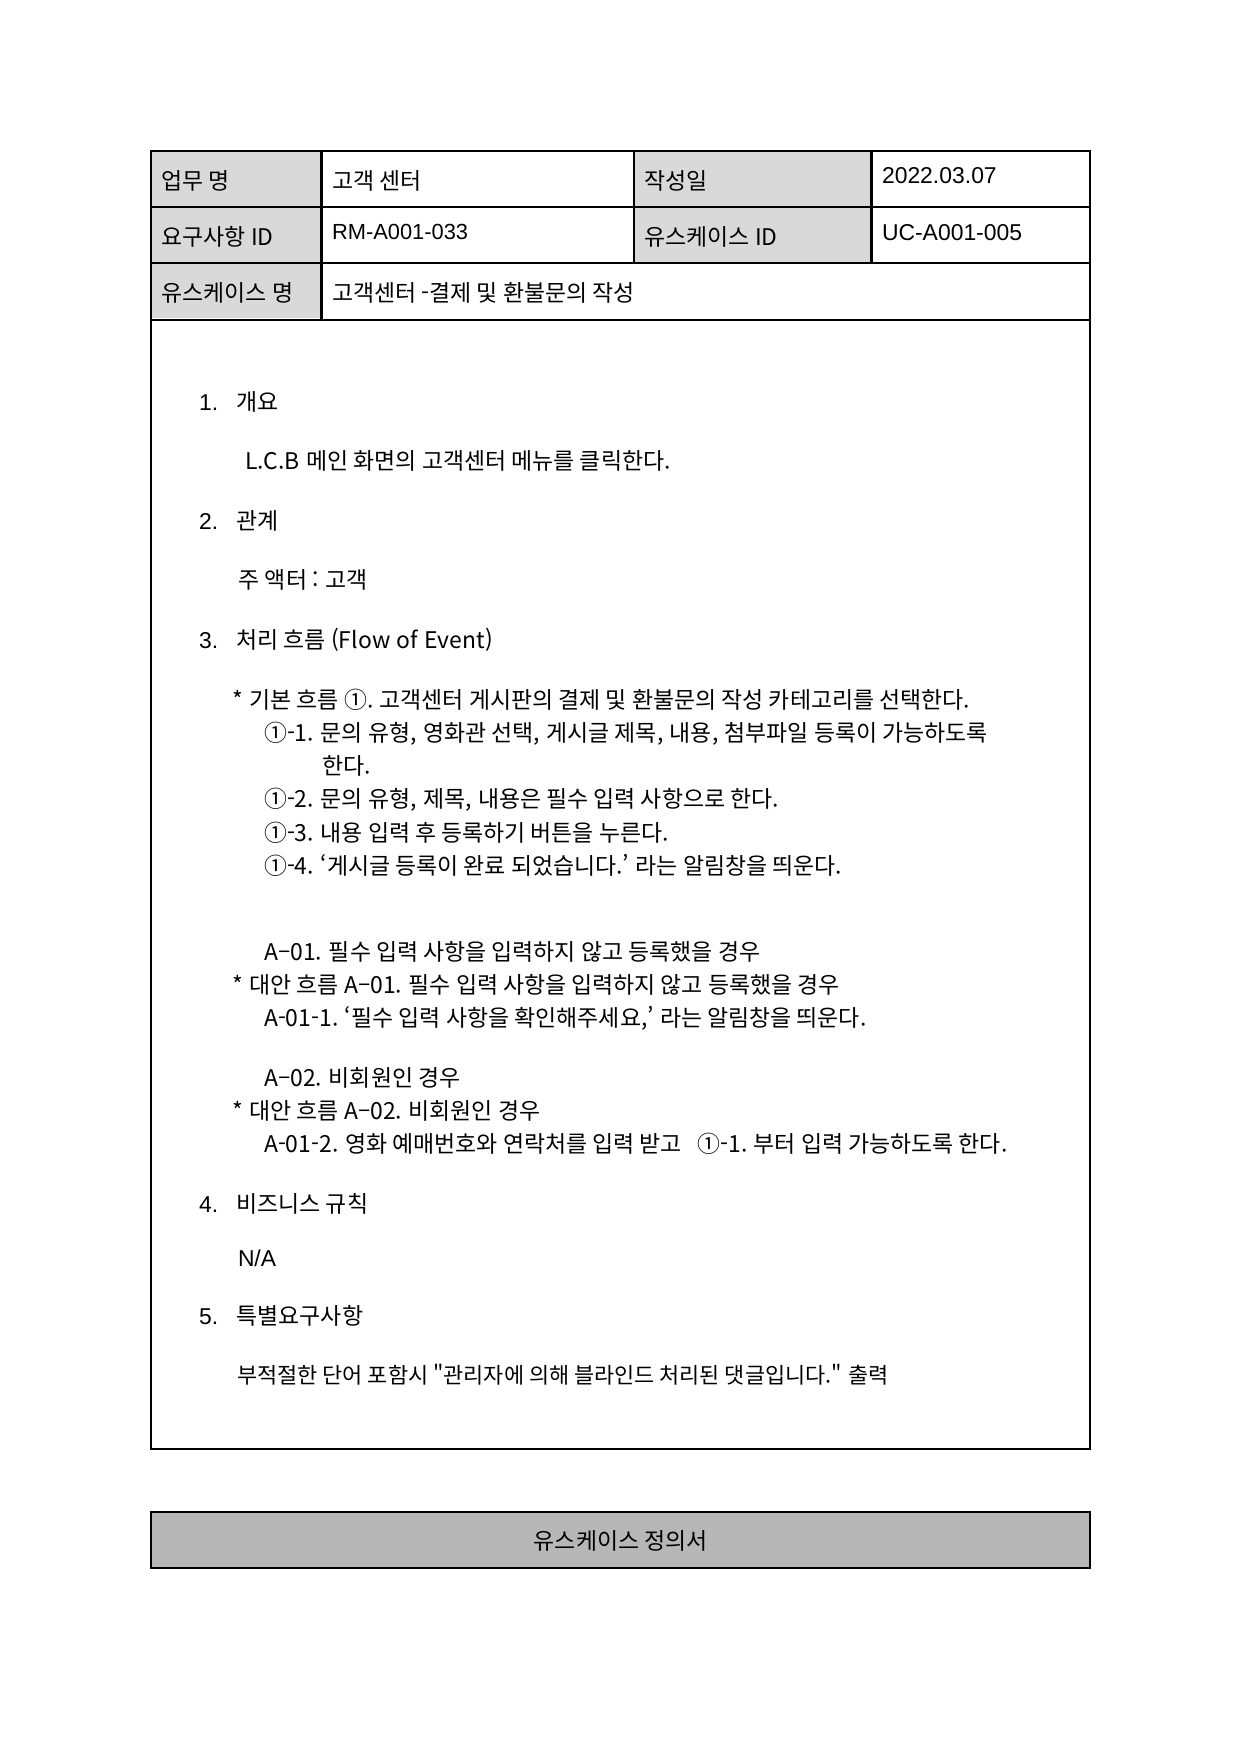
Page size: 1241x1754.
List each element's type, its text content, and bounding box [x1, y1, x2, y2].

table_cell UC-A001-005 [873, 208, 1089, 262]
table_cell 요구사항 ID [152, 208, 320, 262]
table_header 유스케이스 정의서 [152, 1513, 1089, 1567]
table_cell 유스케이스 명 [152, 264, 320, 318]
table_cell RM-A001-033 [323, 208, 633, 262]
table_cell 작성일 [635, 152, 870, 206]
table_cell 고객센터 -결제 및 환불문의 작성 [323, 264, 1089, 318]
table_cell 고객 센터 [323, 152, 633, 206]
table_cell 유스케이스 ID [635, 208, 870, 262]
table_cell 개요 L.C.B 메인 화면의 고객센터 메뉴를 클릭한다. 관계 주 액터 : 고객 처리 흐름 (Flow of Event) * 기본 흐름 ①. 고객센터 게시판의 결제 및 환불문의 작성 카테고리를 선택한다. ①-1. 문의 유형, 영화관 선택, 게시글 제목, 내용, 첨부파일 등록이 가능하도록 한다. ①-2. 문의 유형, 제목, 내용은 필수 입력 사항으로 한다. ①-3. 내용 입력 후 등록하기 버튼을 누른다. ①-4. ‘게시글 등록이 완료 되었습니다.’ 라는 알림창을 띄운다. A–01. 필수 입력 사항을 입력하지 않고 등록했을 경우 * 대안 흐름 A–01. 필수 입력 사항을 입력하지 않고 등록했을 경우 A-01-1. ‘필수 입력 사항을 확인해주세요,’ 라는 알림창을 띄운다. A–02. 비회원인 경우 * 대안 흐름 A–02. 비회원인 경우 A-01-2. 영화 예매번호와 연락처를 입력 받고 ①-1. 부터 입력 가능하도록 한다. 비즈니스 규칙 N/A 특별요구사항 부적절한 단어 포함시 "관리자에 의해 블라인드 처리된 댓글입니다." 출력 [152, 321, 1089, 1448]
table_cell 업무 명 [152, 152, 320, 206]
table_cell 2022.03.07 [873, 152, 1089, 206]
